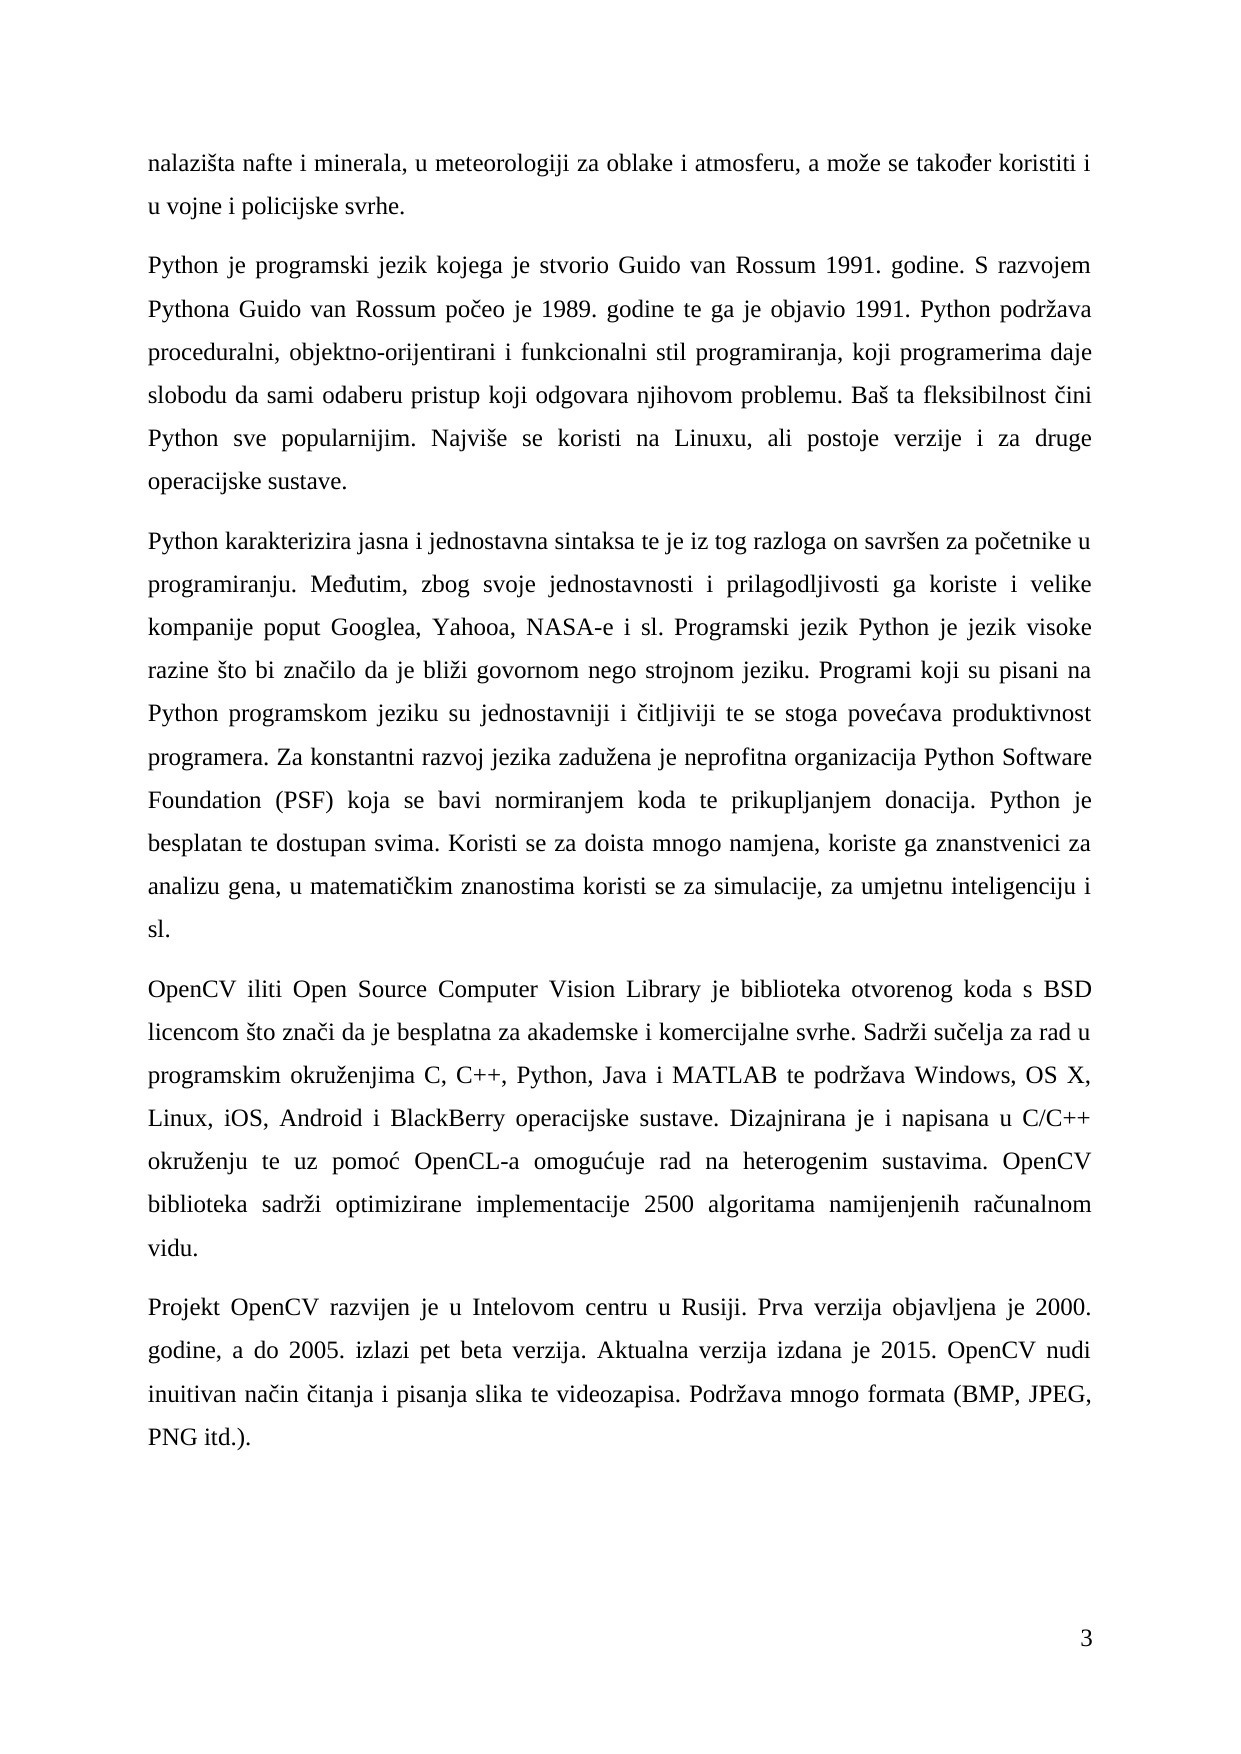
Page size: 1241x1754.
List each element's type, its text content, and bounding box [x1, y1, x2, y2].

text Projekt OpenCV razvijen je u Intelovom centru u Rusiji. Prva verzija objavljena je 2000. godine, a do 2005. izlazi pet beta verzija. Aktualna verzija izdana je 2015. OpenCV nudi inuitivan način čitanja i pisanja slika te videozapisa. Podržava mnogo formata (BMP, JPEG, PNG itd.). [148, 1292, 1093, 1451]
text Python karakterizira jasna i jednostavna sintaksa te je iz tog razloga on savršen za početnike u programiranju. Međutim, zbog svoje jednostavnosti i prilagodljivosti ga koriste i velike kompanije poput Googlea, Yahooa, NASA-e i sl. Programski jezik Python je jezik visoke razine što bi značilo da je bliži govornom nego strojnom jeziku. Programi koji su pisani na Python programskom jeziku su jednostavniji i čitljiviji te se stoga povećava produktivnost programera. Za konstantni razvoj jezika zadužena je neprofitna organizacija Python Software Foundation (PSF) koja se bavi normiranjem koda te prikupljanjem donacija. Python je besplatan te dostupan svima. Koristi se za doista mnogo namjena, koriste ga znanstvenici za analizu gena, u matematičkim znanostima koristi se za simulacije, za umjetnu inteligenciju i sl. [148, 526, 1093, 943]
text OpenCV iliti Open Source Computer Vision Library je biblioteka otvorenog koda s BSD licencom što znači da je besplatna za akademske i komercijalne svrhe. Sadrži sučelja za rad u programskim okruženjima C, C++, Python, Java i MATLAB te podržava Windows, OS X, Linux, iOS, Android i BlackBerry operacijske sustave. Dizajnirana je i napisana u C/C++ okruženju te uz pomoć OpenCL-a omogućuje rad na heterogenim sustavima. OpenCV biblioteka sadrži optimizirane implementacije 2500 algoritama namijenjenih računalnom vidu. [148, 974, 1093, 1261]
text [148, 148, 1093, 219]
text Python je programski jezik kojega je stvorio Guido van Rossum 1991. godine. S razvojem Pythona Guido van Rossum počeo je 1989. godine te ga je objavio 1991. Python podržava proceduralni, objektno-orijentirani i funkcionalni stil programiranja, koji programerima daje slobodu da sami odaberu pristup koji odgovara njihovom problemu. Baš ta fleksibilnost čini Python sve popularnijim. Najviše se koristi na Linuxu, ali postoje verzije i za druge operacijske sustave. [148, 251, 1093, 495]
